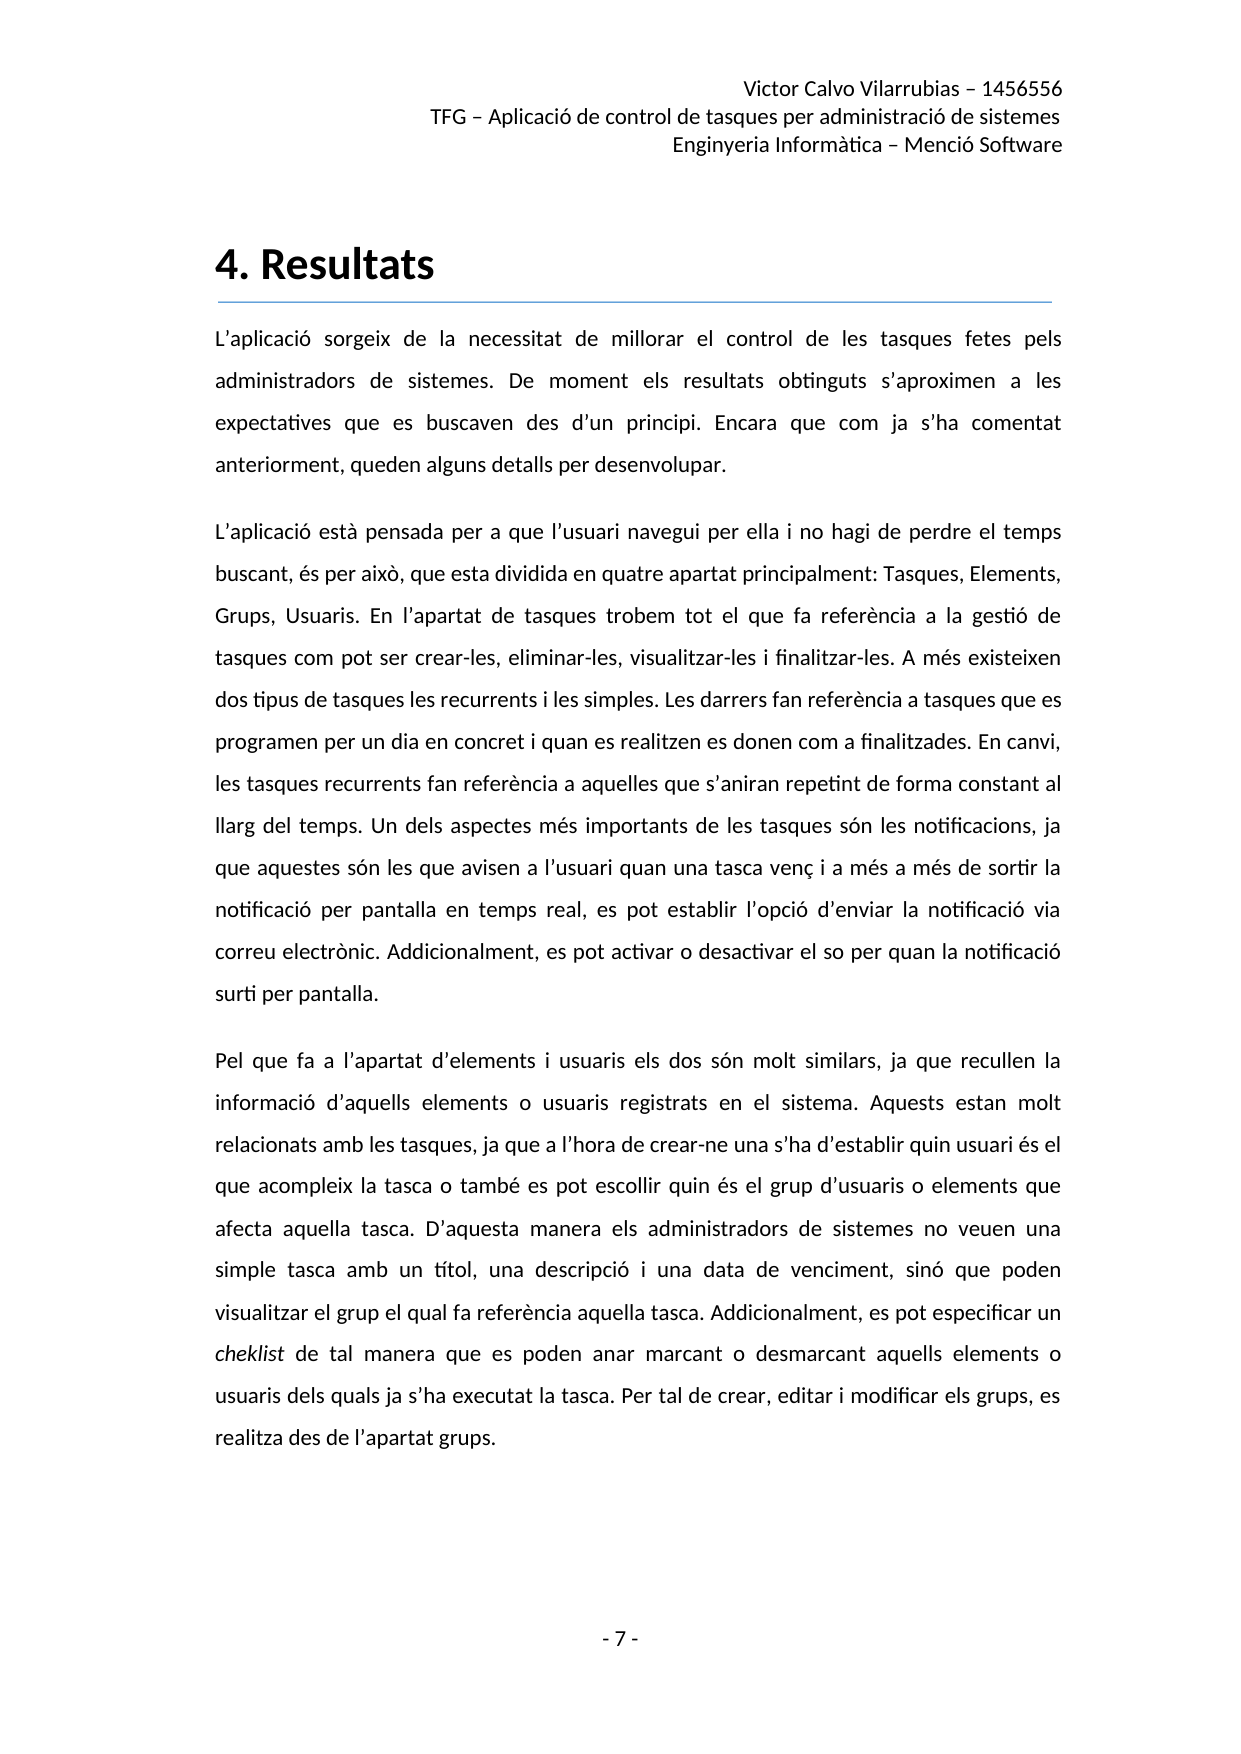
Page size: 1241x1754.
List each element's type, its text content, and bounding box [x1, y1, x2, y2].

subtitle 4. Resultats [177, 235, 1063, 291]
text L’aplicació està pensada per a que l’usuari navegui per ella i no hagi de perdre el temps buscant, és per això, que esta dividida en quatre apartat principalment: Tasques, Elements, Grups, Usuaris. En l’apartat de tasques trobem tot el que fa referència a la gestió de tasques com pot ser crear-les, eliminar-les, visualitzar-les i finalitzar-les. A més existeixen dos tipus de tasques les recurrents i les simples. Les darrers fan referència a tasques que es programen per un dia en concret i quan es realitzen es donen com a finalitzades. En canvi, les tasques recurrents fan referència a aquelles que s’aniran repetint de forma constant al llarg del temps. Un dels aspectes més importants de les tasques són les notificacions, ja que aquestes són les que avisen a l’usuari quan una tasca venç i a més a més de sortir la notificació per pantalla en temps real, es pot establir l’opció d’enviar la notificació via correu electrònic. Addicionalment, es pot activar o desactivar el so per quan la notificació surti per pantalla. [215, 517, 1063, 1007]
text Pel que fa a l’apartat d’elements i usuaris els dos són molt similars, ja que recullen la informació d’aquells elements o usuaris registrats en el sistema. Aquests estan molt relacionats amb les tasques, ja que a l’hora de crear-ne una s’ha d’establir quin usuari és el que acompleix la tasca o també es pot escollir quin és el grup d’usuaris o elements que afecta aquella tasca. D’aquesta manera els administradors de sistemes no veuen una simple tasca amb un títol, una descripció i una data de venciment, sinó que poden visualitzar el grup el qual fa referència aquella tasca. Addicionalment, es pot especificar un cheklist de tal manera que es poden anar marcant o desmarcant aquells elements o usuaris dels quals ja s’ha executat la tasca. Per tal de crear, editar i modificar els grups, es realitza des de l’apartat grups. [215, 1046, 1063, 1452]
text L’aplicació sorgeix de la necessitat de millorar el control de les tasques fetes pels administradors de sistemes. De moment els resultats obtinguts s’aproximen a les expectatives que es buscaven des d’un principi. Encara que com ja s’ha comentat anteriorment, queden alguns detalls per desenvolupar. [215, 324, 1063, 478]
